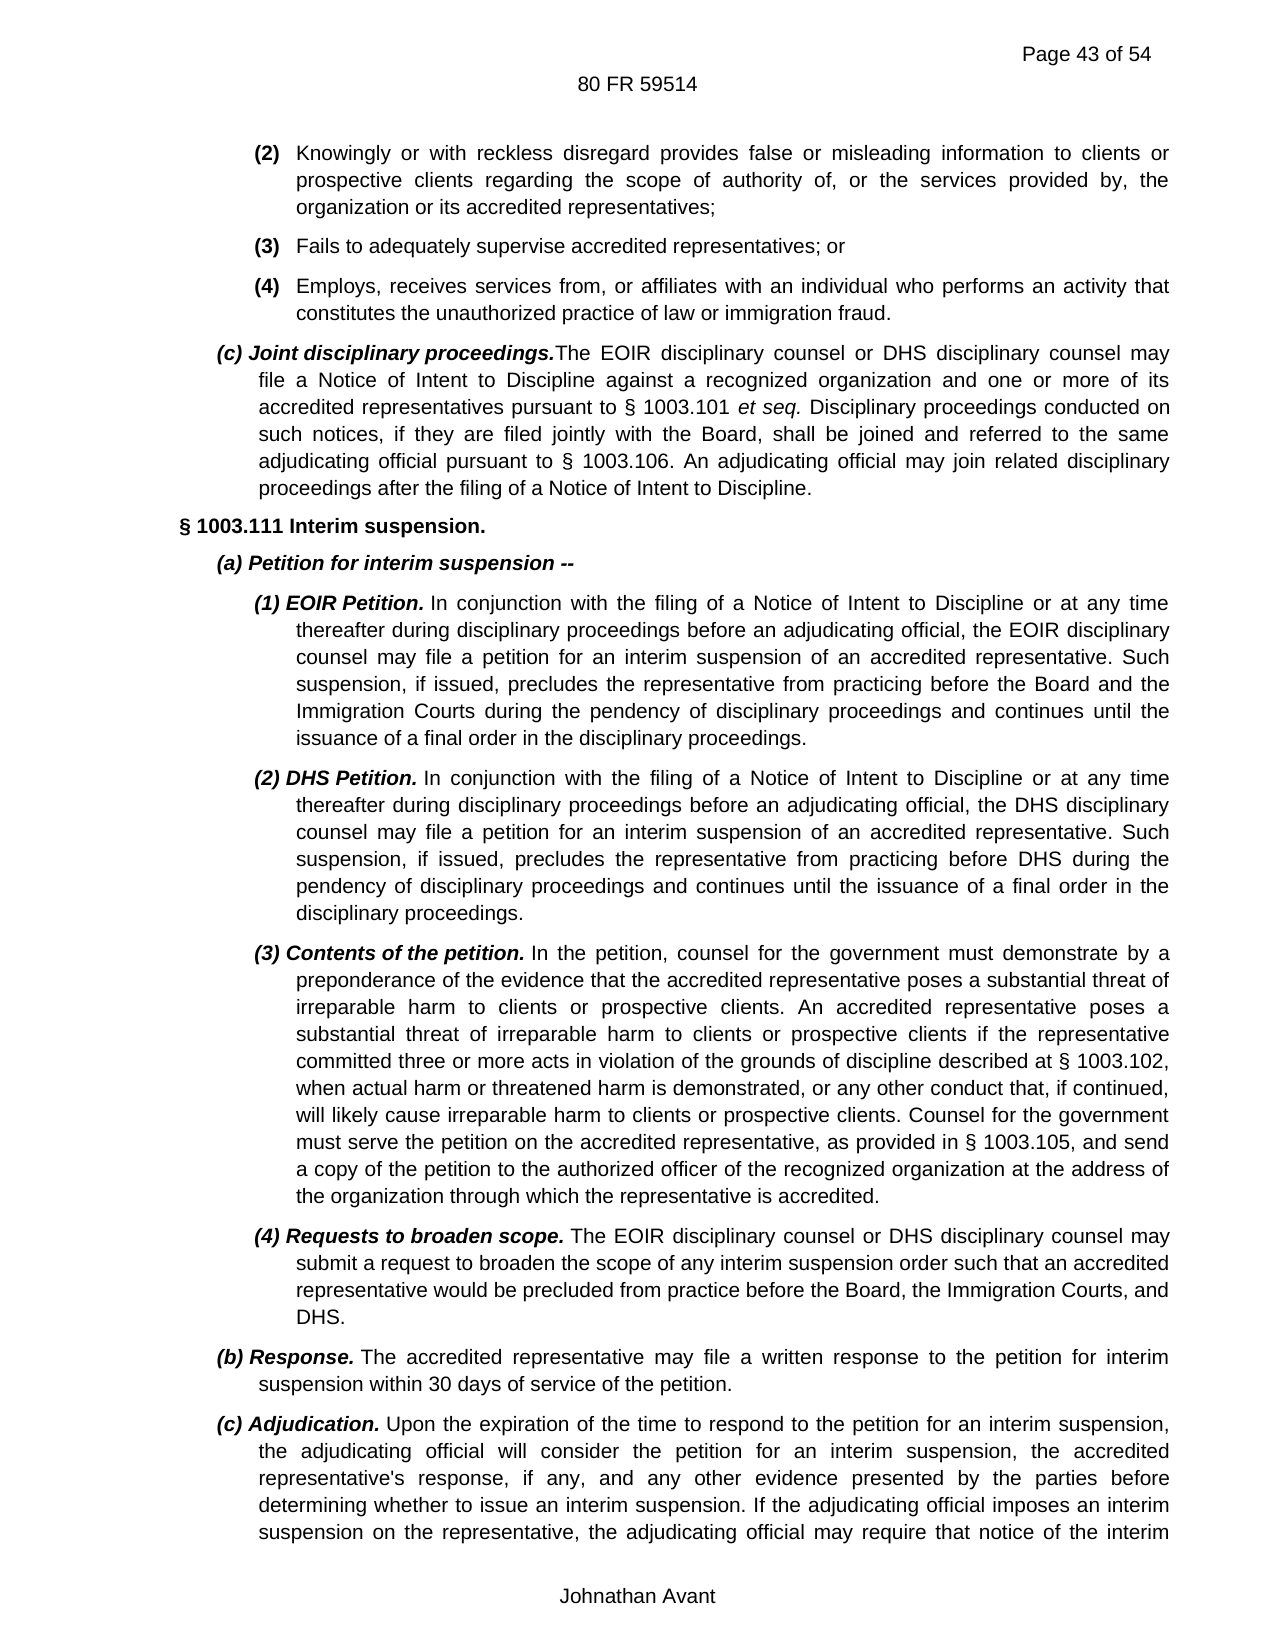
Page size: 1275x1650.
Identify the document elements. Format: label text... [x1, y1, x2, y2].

list The EOIR disciplinary counsel or DHS disciplinary counsel may submit a request to broaden the scope of any interim suspension order such that an accredited representative would be precluded from practice before the Board, the Immigration Courts, and DHS. [254, 1221, 1171, 1329]
list Knowingly or with reckless disregard provides false or misleading information to clients or prospective clients regarding the scope of authority of, or the services provided by, the organization or its accredited representatives; [254, 137, 1171, 219]
list The accredited representative may file a written response to the petition for interim suspension within 30 days of service of the petition. [217, 1342, 1171, 1396]
list In the petition, counsel for the government must demonstrate by a preponderance of the evidence that the accredited representative poses a substantial threat of irreparable harm to clients or prospective clients. An accredited representative poses a substantial threat of irreparable harm to clients or prospective clients if the representative committed three or more acts in violation of the grounds of discipline described at § 1003.102, when actual harm or threatened harm is demonstrated, or any other conduct that, if continued, will likely cause irreparable harm to clients or prospective clients. Counsel for the government must serve the petition on the accredited representative, as provided in § 1003.105, and send a copy of the petition to the authorized officer of the recognized organization at the address of the organization through which the representative is accredited. [254, 937, 1171, 1208]
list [217, 1408, 1171, 1544]
list Employs, receives services from, or affiliates with an individual who performs an activity that constitutes the unauthorized practice of law or immigration fraud. [254, 271, 1171, 325]
list Fails to adequately supervise accredited representatives; or [254, 231, 1171, 258]
list nsion -- [217, 550, 1171, 575]
list In conjunction with the filing of a Notice of Intent to Discipline or at any time thereafter during disciplinary proceedings before an adjudicating official, the DHS disciplinary counsel may file a petition for an interim suspension of an accredited representative. Such suspension, if issued, precludes the representative from practicing before DHS during the pendency of disciplinary proceedings and continues until the issuance of a final order in the disciplinary proceedings. [254, 762, 1171, 925]
list In conjunction with the filing of a Notice of Intent to Discipline or at any time thereafter during disciplinary proceedings before an adjudicating official, the EOIR disciplinary counsel may file a petition for an interim suspension of an accredited representative. Such suspension, if issued, precludes the representative from practicing before the Board and the Immigration Courts during the pendency of disciplinary proceedings and continues until the issuance of a final order in the disciplinary proceedings. [254, 587, 1171, 750]
list ings.The EOIR disciplinary counsel or DHS disciplinary counsel may file a Notice of Intent to Discipline against a recognized organization and one or more of its accredited representatives pursuant to § 1003.101 et seq. Disciplinary proceedings conducted on such notices, if they are filed jointly with the Board, shall be joined and referred to the same adjudicating official pursuant to § 1003.106. An adjudicating official may join related disciplinary proceedings after the filing of a Notice of Intent to Discipline. [217, 337, 1171, 500]
